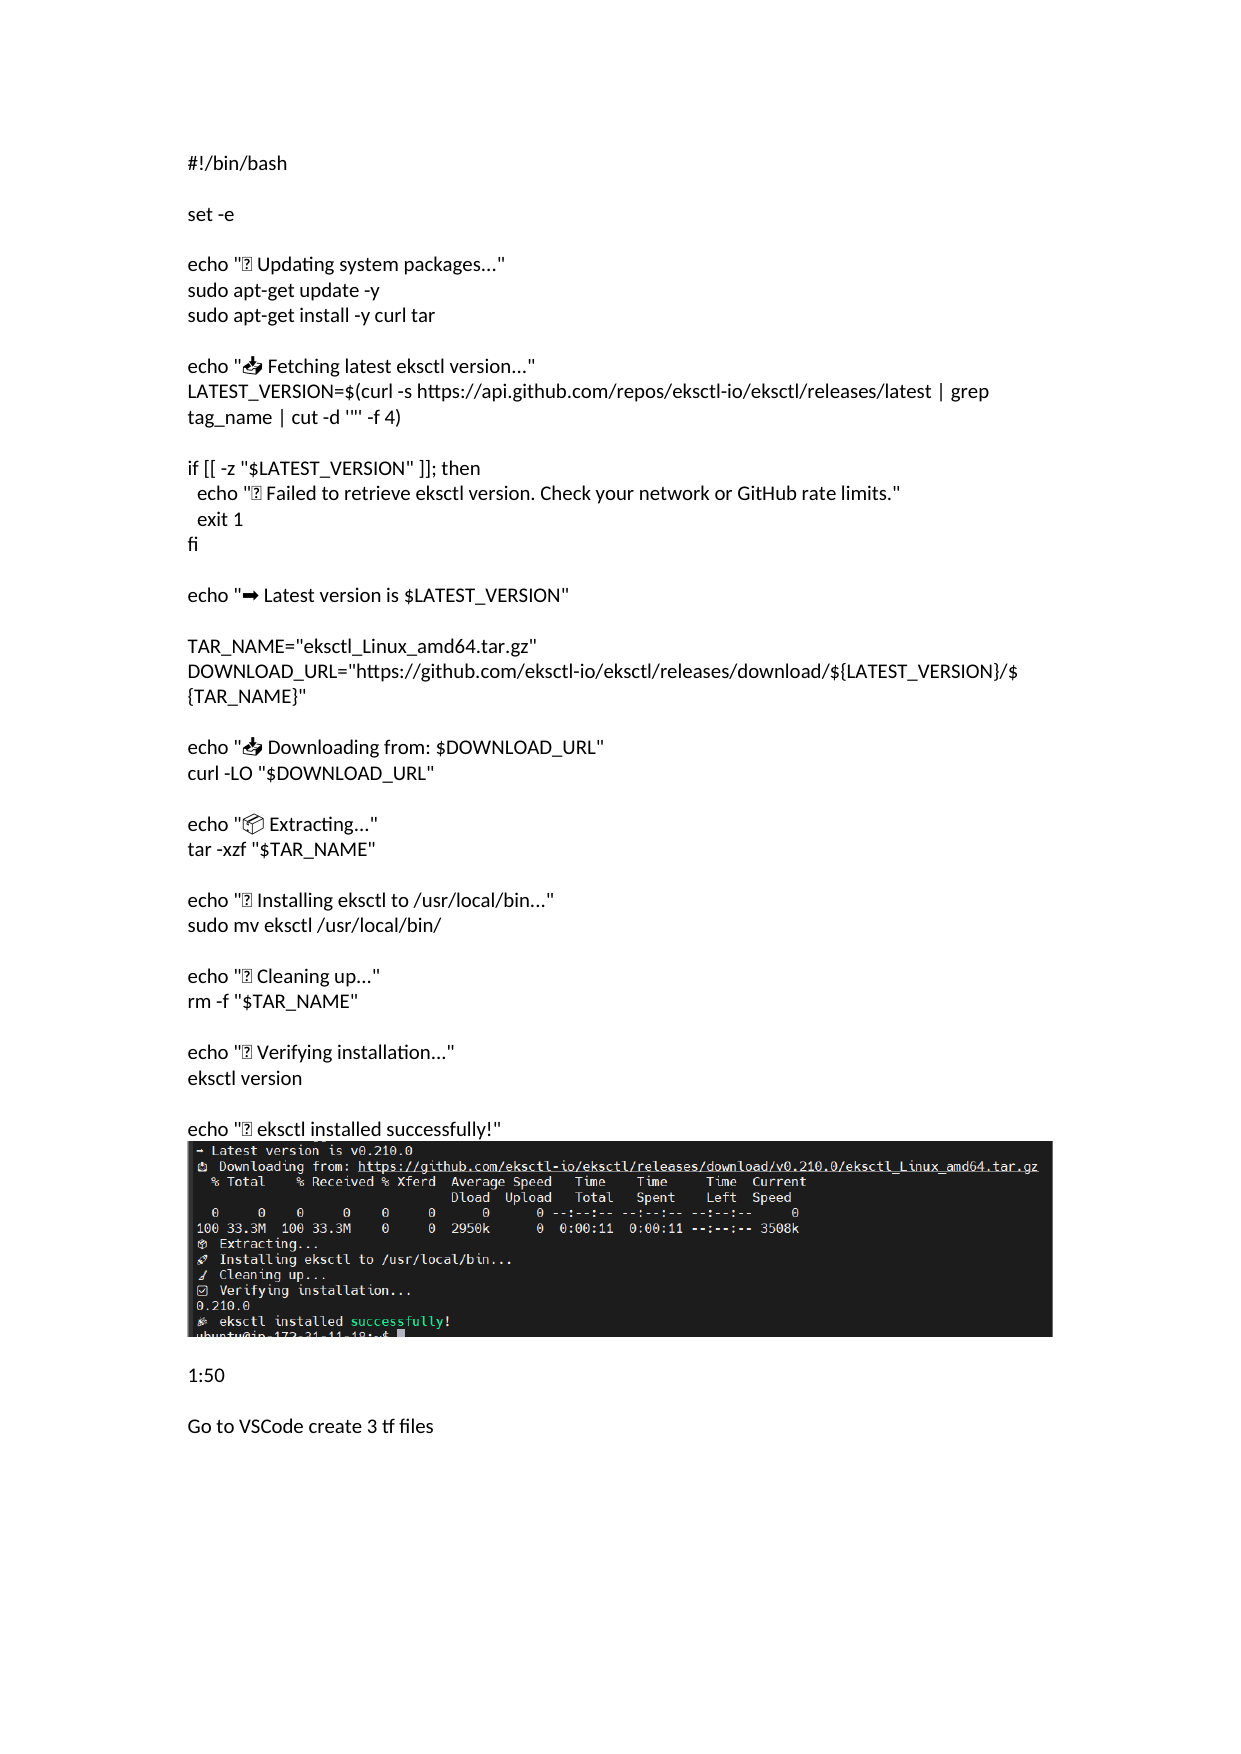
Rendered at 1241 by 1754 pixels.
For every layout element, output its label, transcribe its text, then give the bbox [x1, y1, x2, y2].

text curl -LO "$DOWNLOAD_URL" [187, 760, 1053, 785]
picture [187, 1141, 1053, 1337]
text TAR_NAME="eksctl_Linux_amd64.tar.gz" [187, 633, 1053, 658]
text echo "🧹 Cleaning up..." [187, 963, 1053, 989]
text echo "🎉 eksctl installed successfully!" [187, 1116, 1053, 1141]
text exit 1 [187, 506, 1053, 531]
text set -e [187, 201, 1053, 226]
text echo "✅ Verifying installation..." [187, 1039, 1053, 1065]
text LATEST_VERSION=$(curl -s https://api.github.com/repos/eksctl-io/eksctl/releases/latest | grep tag_name | cut -d '"' -f 4) [187, 379, 1053, 429]
text sudo apt-get install -y curl tar [187, 302, 1053, 328]
text sudo apt-get update -y [187, 277, 1053, 302]
text echo "📦 Extracting..." [187, 811, 1053, 836]
text echo "🚀 Installing eksctl to /usr/local/bin..." [187, 887, 1053, 912]
text sudo mv eksctl /usr/local/bin/ [187, 912, 1053, 938]
text echo "🔄 Updating system packages..." [187, 252, 1053, 277]
text eksctl version [187, 1065, 1053, 1090]
text echo "❌ Failed to retrieve eksctl version. Check your network or GitHub rate limits." [187, 480, 1053, 506]
text #!/bin/bash [187, 150, 1053, 175]
text 1:50 [187, 1362, 1053, 1387]
text echo "➡️ Latest version is $LATEST_VERSION" [187, 582, 1053, 607]
text echo "📥 Fetching latest eksctl version..." [187, 353, 1053, 379]
text echo "📥 Downloading from: $DOWNLOAD_URL" [187, 734, 1053, 760]
text if [[ -z "$LATEST_VERSION" ]]; then [187, 455, 1053, 480]
text DOWNLOAD_URL="https://github.com/eksctl-io/eksctl/releases/download/${LATEST_VERSION}/${TAR_NAME}" [187, 658, 1053, 709]
text fi [187, 531, 1053, 557]
text Go to VSCode create 3 tf files [187, 1413, 1053, 1438]
text tar -xzf "$TAR_NAME" [187, 836, 1053, 862]
text rm -f "$TAR_NAME" [187, 989, 1053, 1014]
